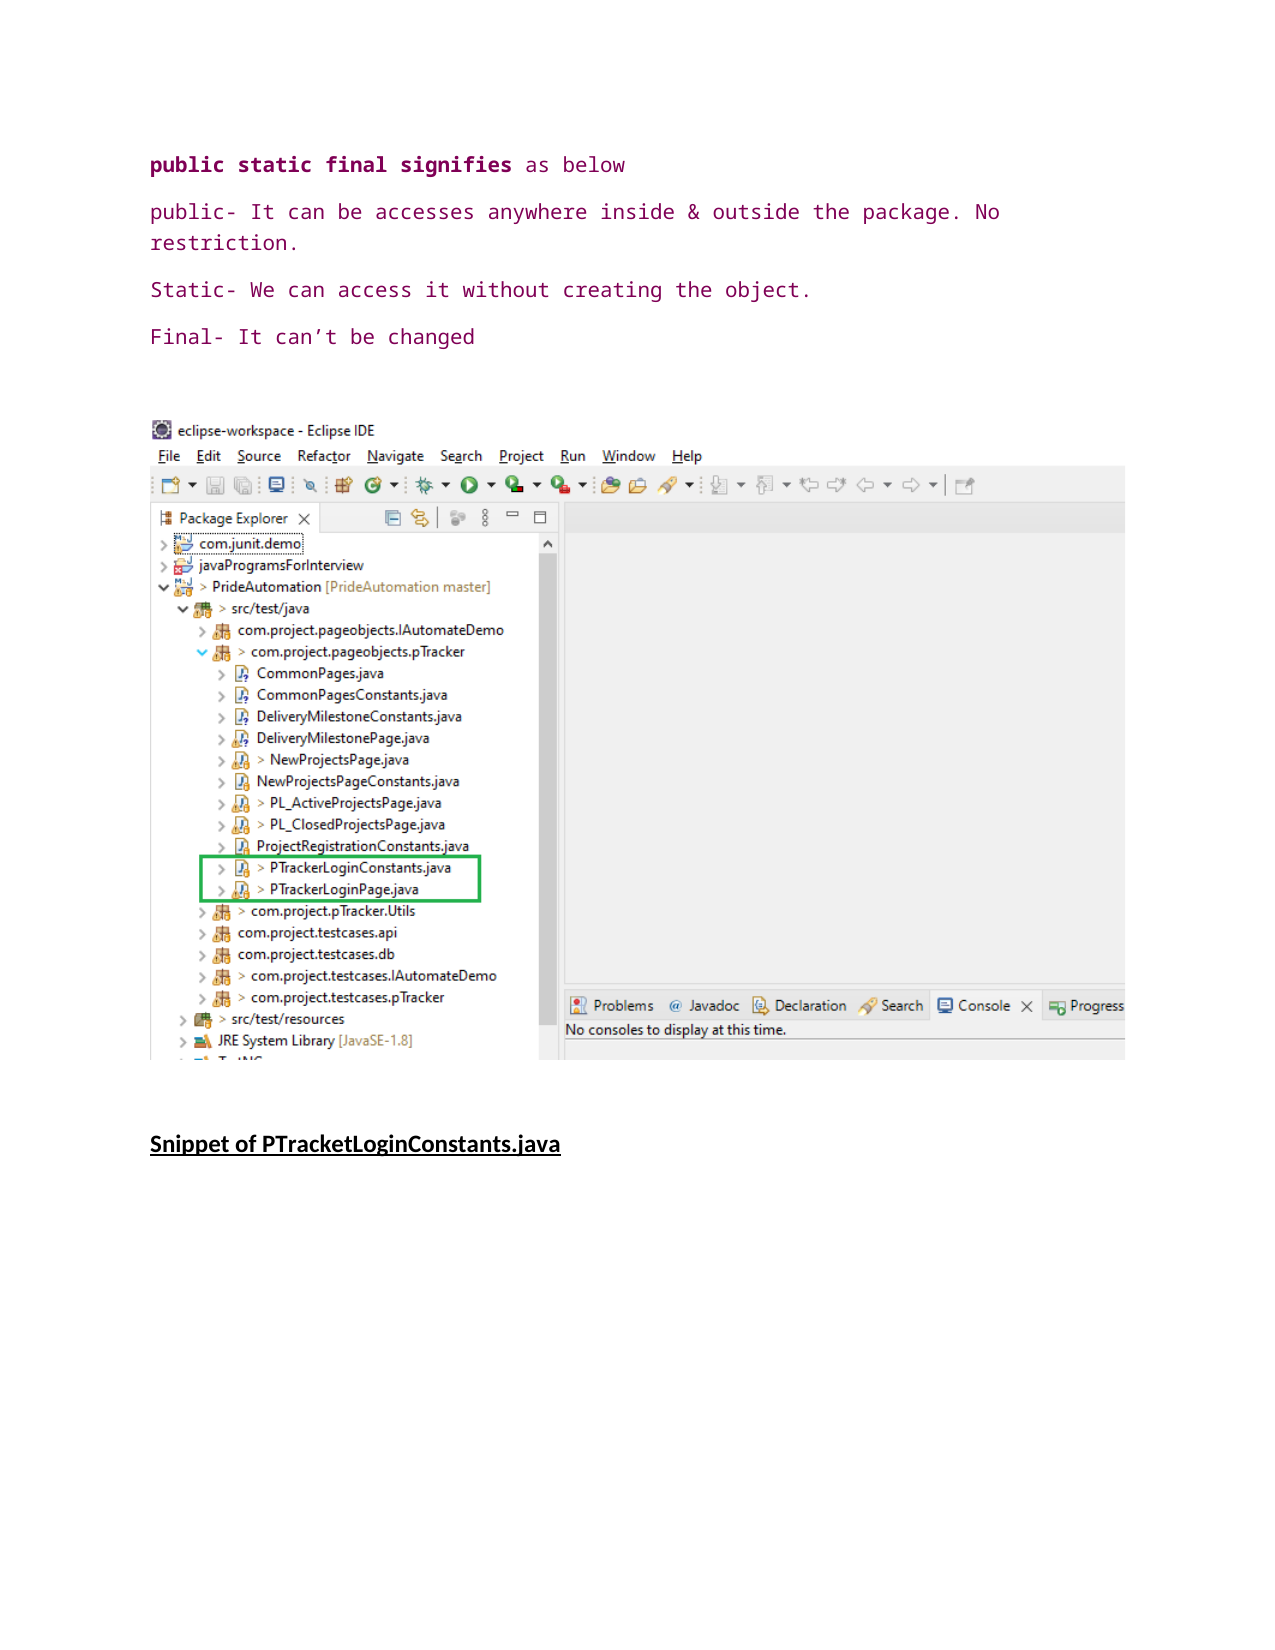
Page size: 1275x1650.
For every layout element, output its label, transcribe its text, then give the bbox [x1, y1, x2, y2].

text public- It can be accesses anywhere inside & outside the package. No restriction. [150, 197, 1125, 256]
text Static- We can access it without creating the object. [150, 275, 1125, 304]
text public static final signifies as below [150, 150, 1125, 178]
text Final- It can’t be changed [150, 322, 1125, 351]
text Snippet of PTracketLoginConstants.java [150, 1128, 1125, 1159]
picture [150, 419, 1125, 1060]
